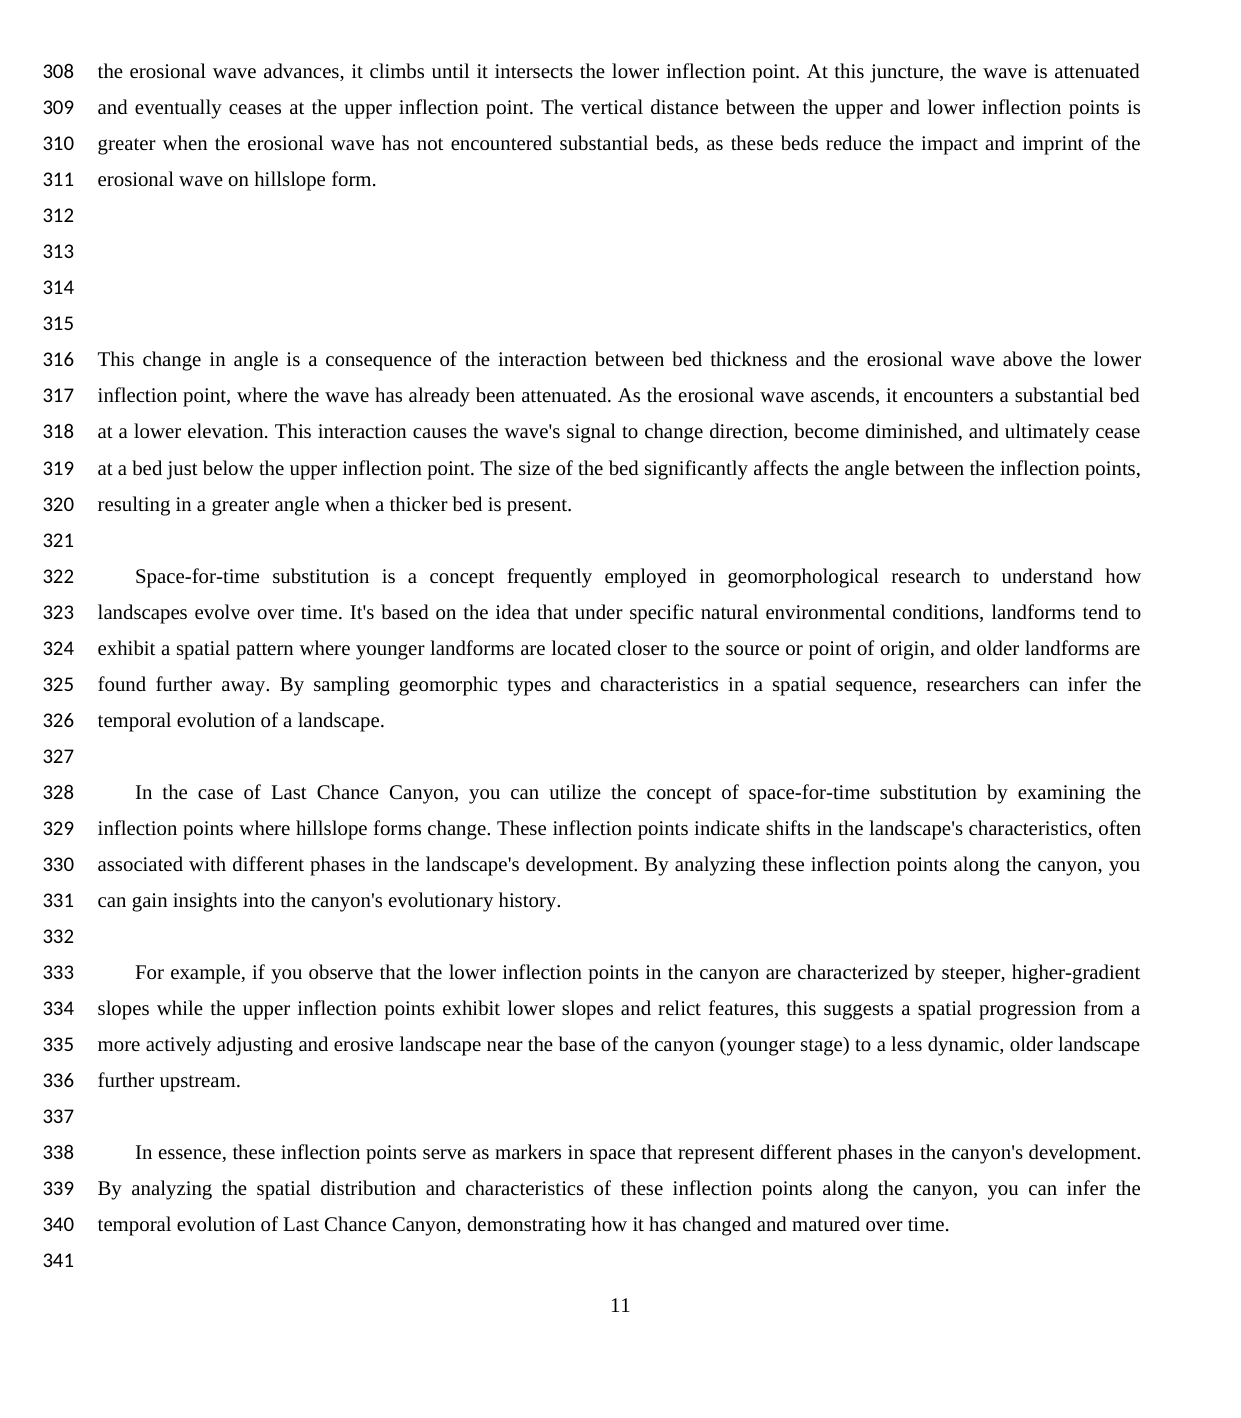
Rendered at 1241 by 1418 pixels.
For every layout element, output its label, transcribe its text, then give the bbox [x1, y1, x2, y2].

text For example, if you observe that the lower inflection points in the canyon are characterized by steeper, higher-gradient slopes while the upper inflection points exhibit lower slopes and relict features, this suggests a spatial progression from a more actively adjusting and erosive landscape near the base of the canyon (younger stage) to a less dynamic, older landscape further upstream. [97, 960, 1143, 1092]
text This change in angle is a consequence of the interaction between bed thickness and the erosional wave above the lower inflection point, where the wave has already been attenuated. As the erosional wave ascends, it encounters a substantial bed at a lower elevation. This interaction causes the wave's signal to change direction, become diminished, and ultimately cease at a bed just below the upper inflection point. The size of the bed significantly affects the angle between the inflection points, resulting in a greater angle when a thicker bed is present. [97, 347, 1143, 516]
text In the case of Last Chance Canyon, you can utilize the concept of space-for-time substitution by examining the inflection points where hillslope forms change. These inflection points indicate shifts in the landscape's characteristics, often associated with different phases in the landscape's development. By analyzing these inflection points along the canyon, you can gain insights into the canyon's evolutionary history. [97, 780, 1143, 912]
text In essence, these inflection points serve as markers in space that represent different phases in the canyon's development. By analyzing the spatial distribution and characteristics of these inflection points along the canyon, you can infer the temporal evolution of Last Chance Canyon, demonstrating how it has changed and matured over time. [97, 1140, 1143, 1236]
text Space-for-time substitution is a concept frequently employed in geomorphological research to understand how landscapes evolve over time. It's based on the idea that under specific natural environmental conditions, landforms tend to exhibit a spatial pattern where younger landforms are located closer to the source or point of origin, and older landforms are found further away. By sampling geomorphic types and characteristics in a spatial sequence, researchers can infer the temporal evolution of a landscape. [97, 564, 1143, 732]
